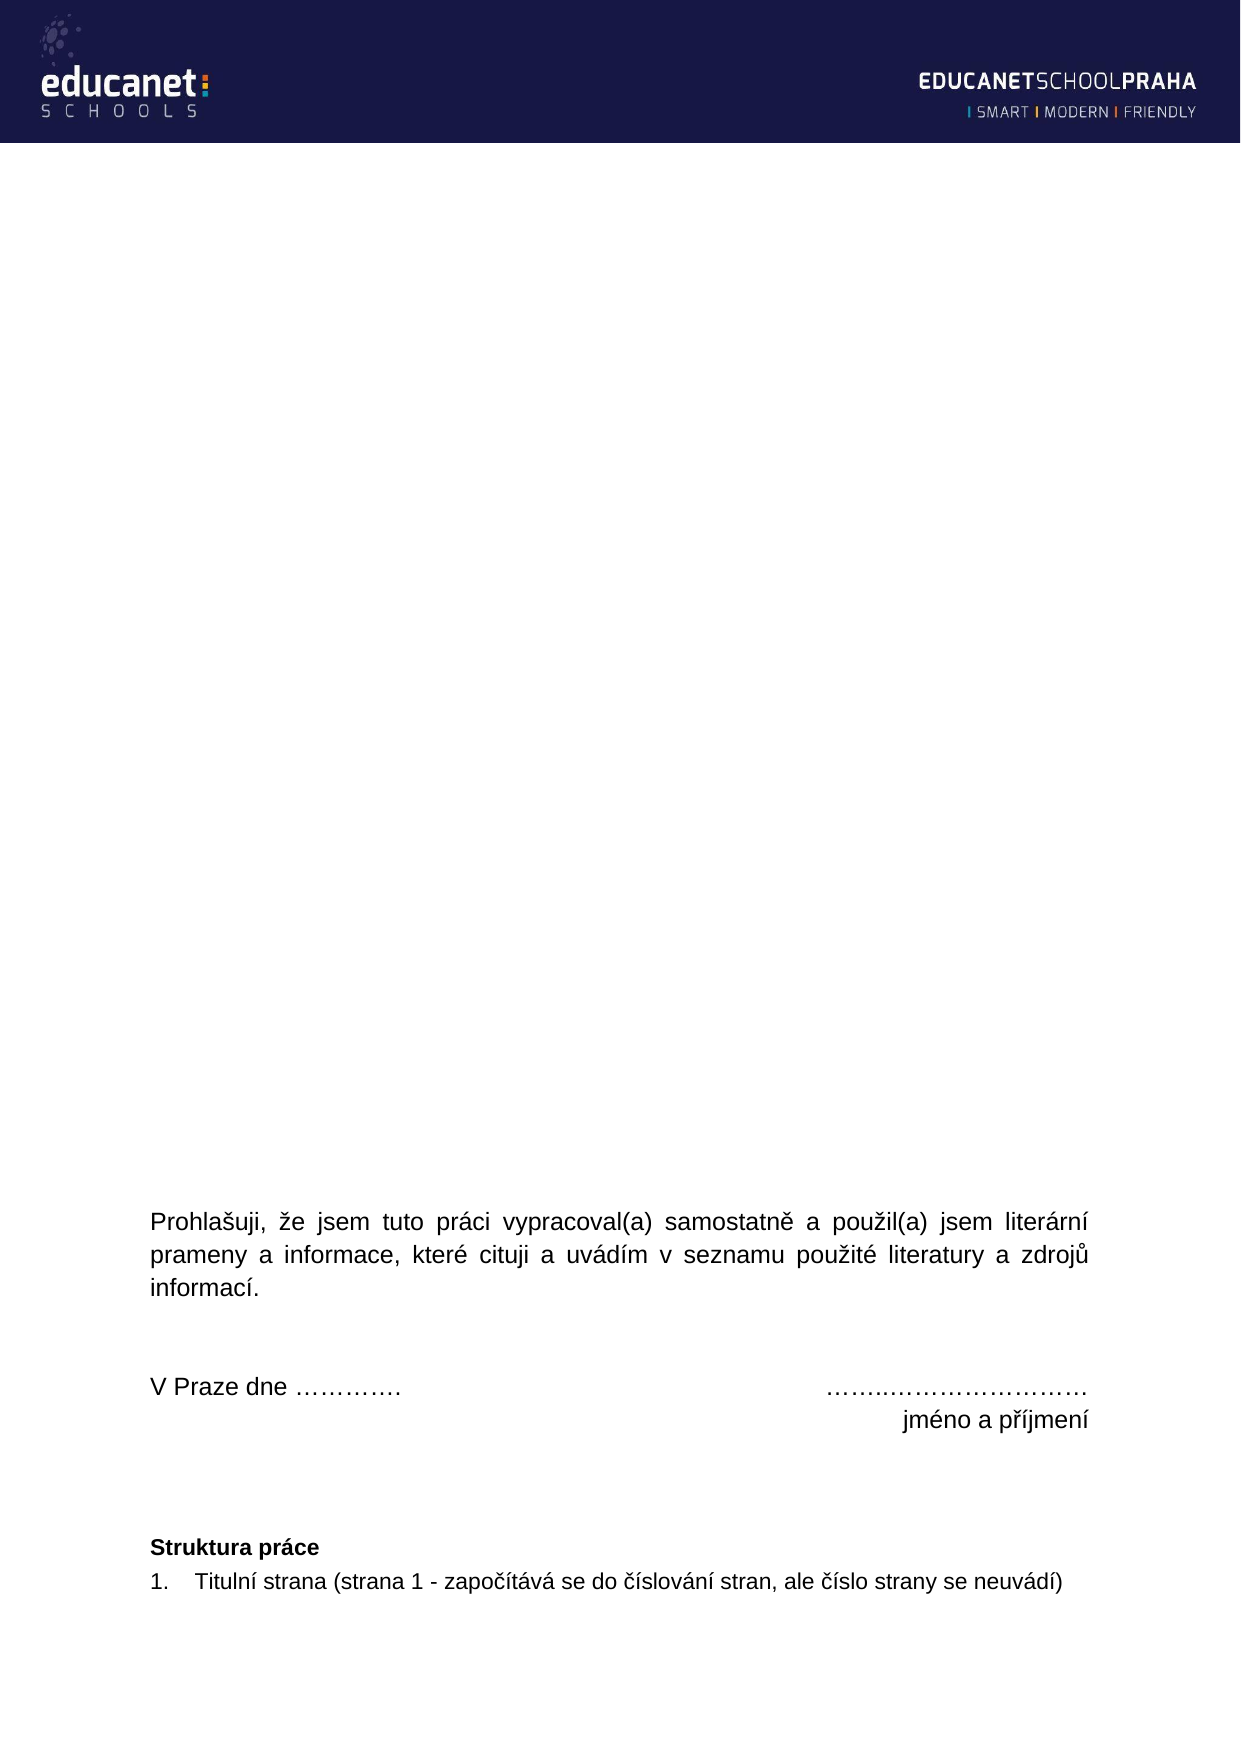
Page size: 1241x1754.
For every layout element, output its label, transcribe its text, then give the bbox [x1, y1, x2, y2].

text Prohlašuji, že jsem tuto práci vypracoval(a) samostatně a použil(a) jsem literární prameny a informace, které cituji a uvádím v seznamu použité literatury a zdrojů informací. [150, 1207, 1090, 1302]
subtitle Struktura práce [150, 1534, 1090, 1560]
text V Praze dne …………. ……..…………………… [150, 1372, 1090, 1401]
picture [0, 0, 1241, 143]
list Titulní strana (strana 1 - započítává se do číslování stran, ale číslo strany se neuvádí) [150, 1568, 1090, 1595]
text jméno a příjmení [150, 1405, 1090, 1434]
